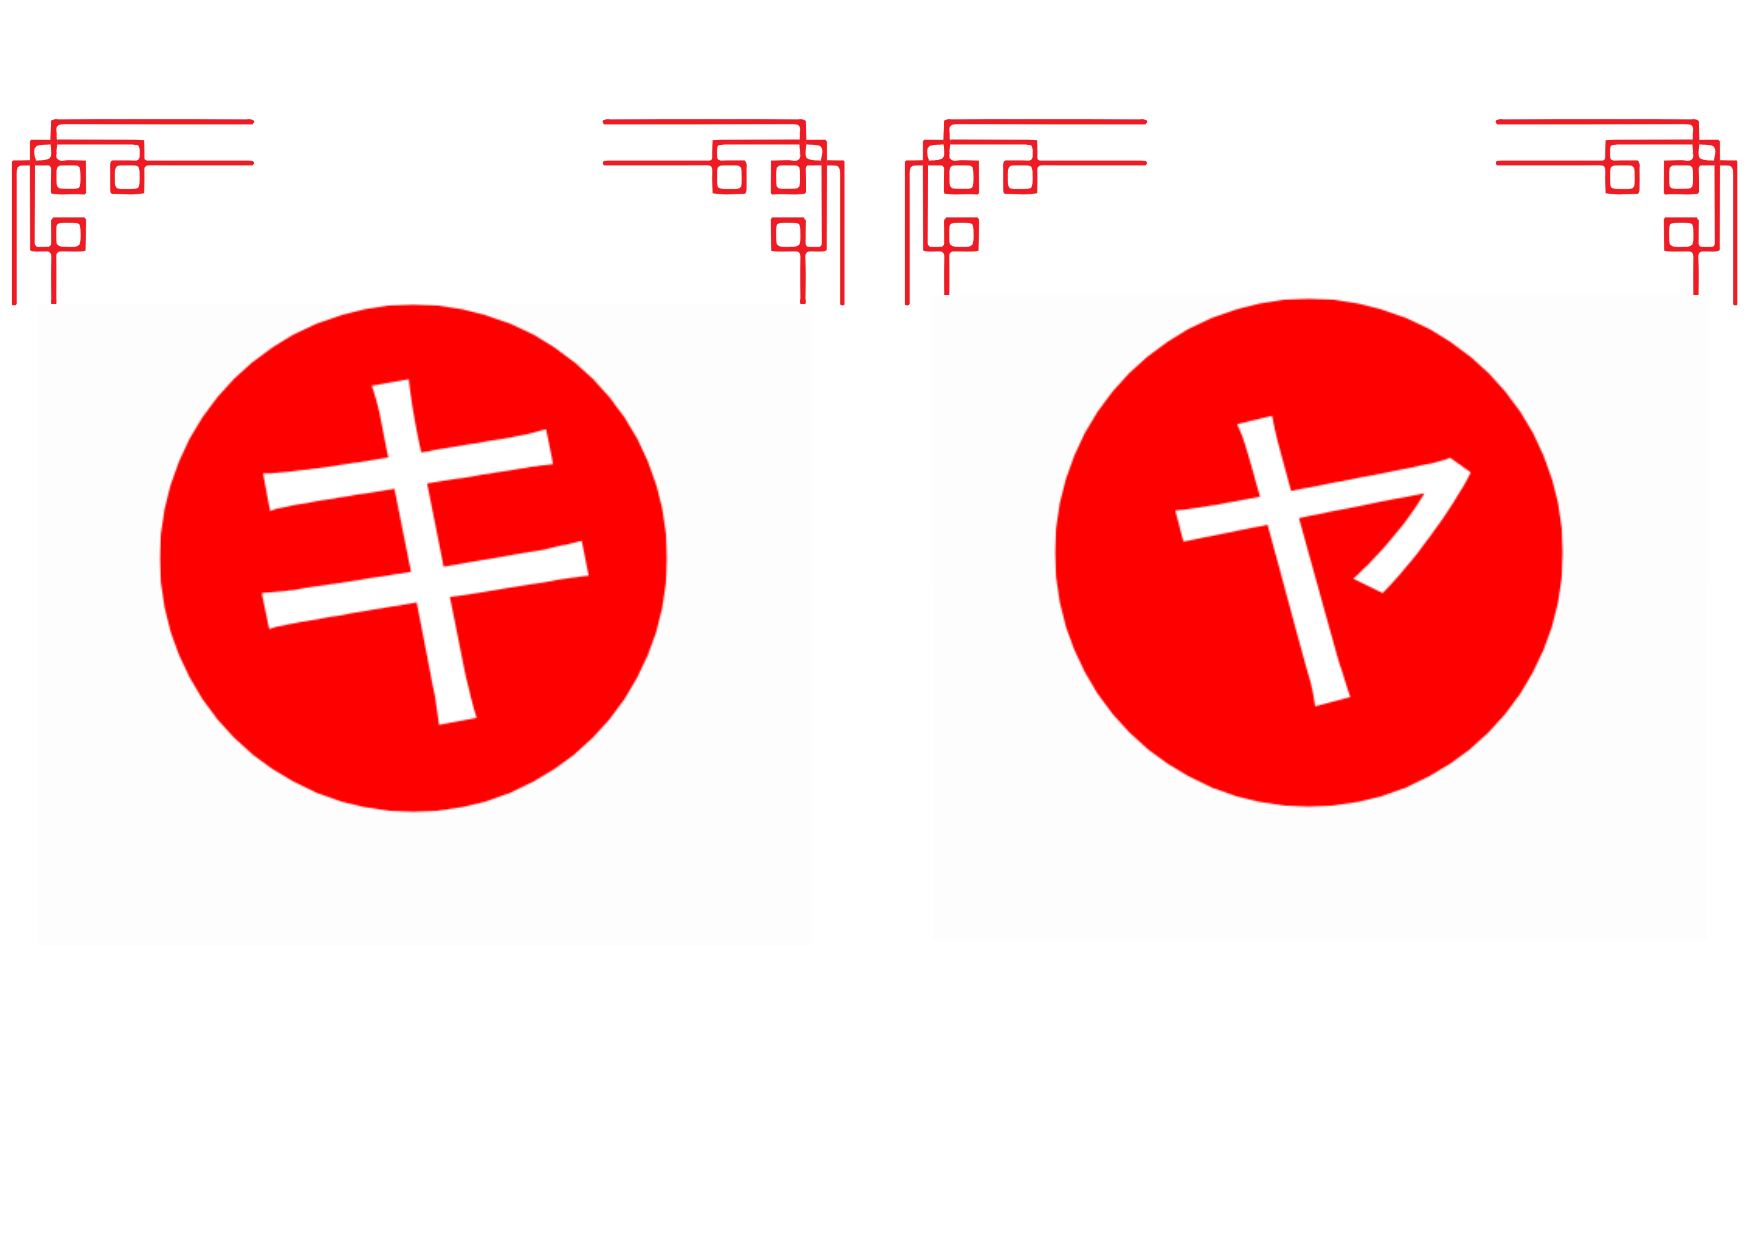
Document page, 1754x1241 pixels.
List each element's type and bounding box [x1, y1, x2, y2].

picture [904, 118, 1738, 941]
picture [11, 118, 845, 946]
